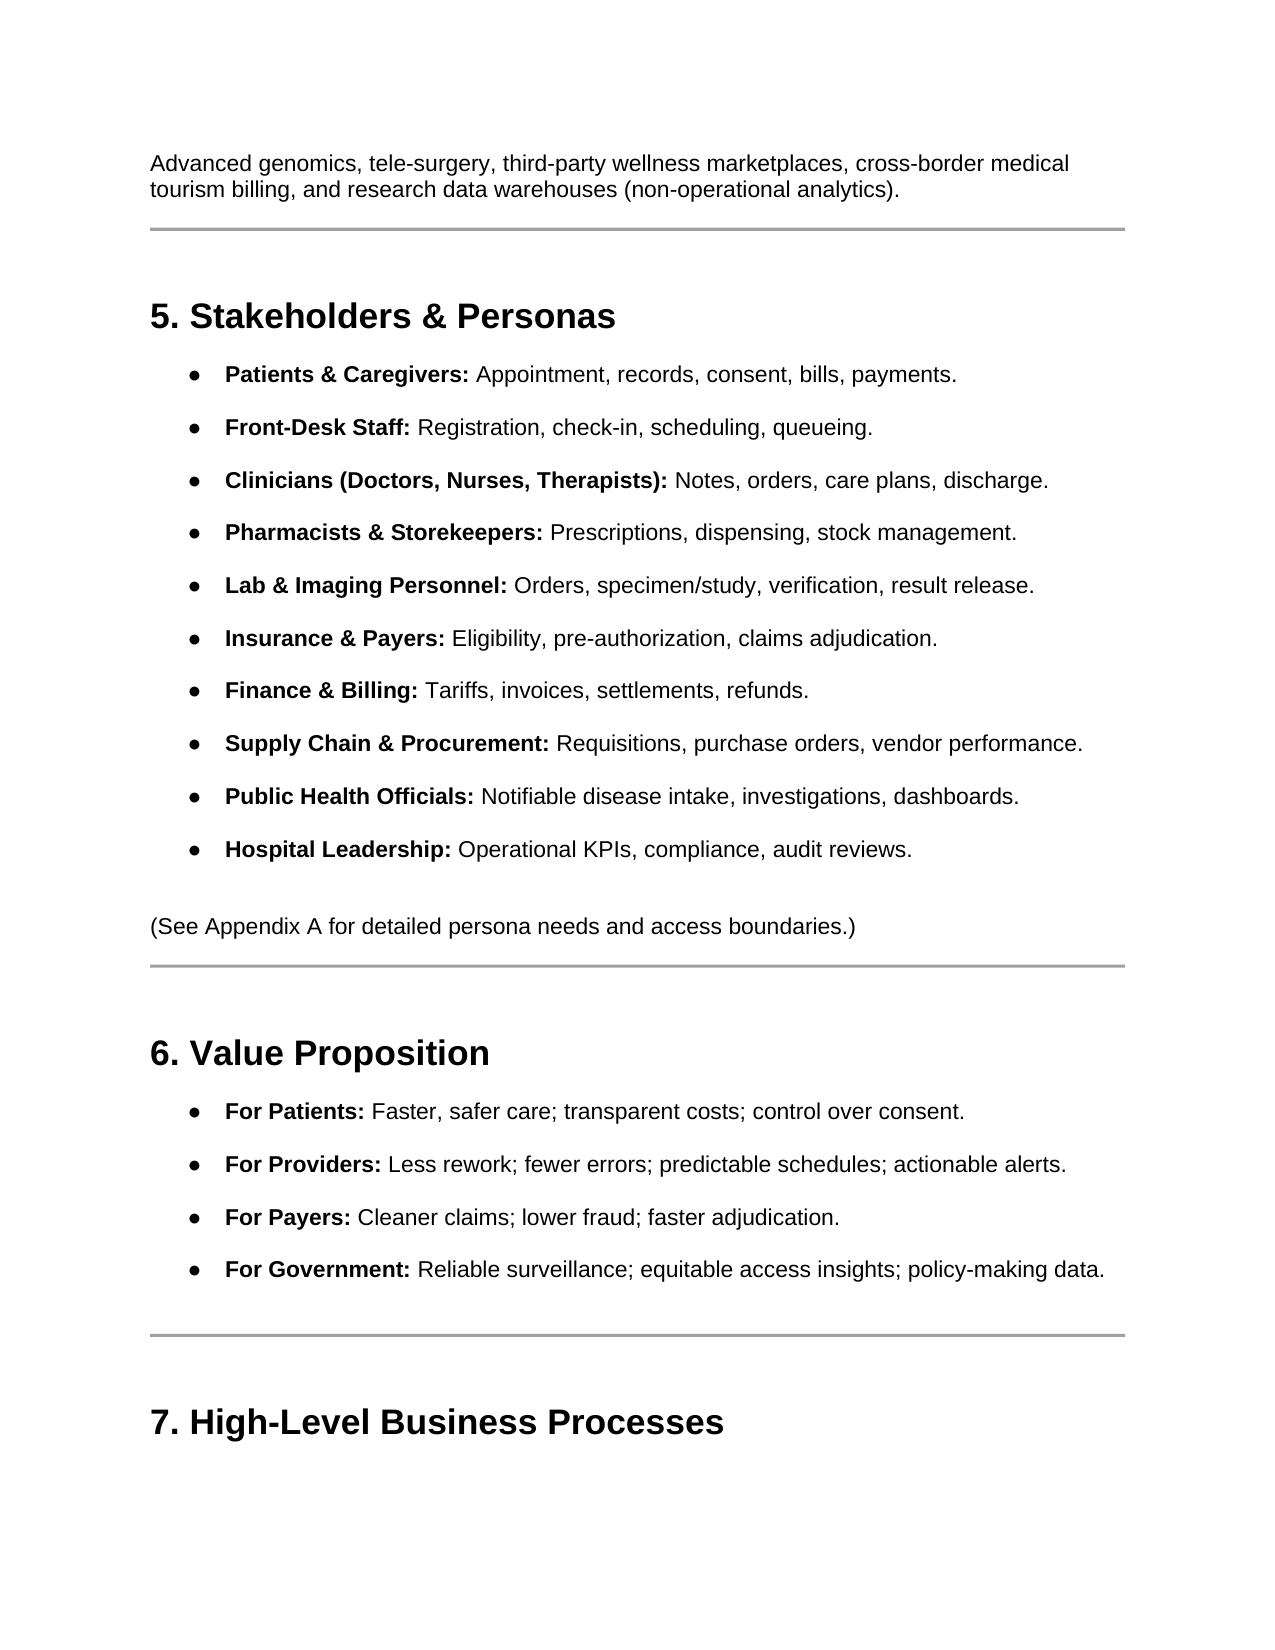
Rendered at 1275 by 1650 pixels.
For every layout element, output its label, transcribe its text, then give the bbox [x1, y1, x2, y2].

list For Payers: Cleaner claims; lower fraud; faster adjudication. [187, 1203, 1125, 1256]
subtitle 7. High-Level Business Processes [150, 1402, 1125, 1442]
list Insurance & Payers: Eligibility, pre-authorization, claims adjudication. [187, 625, 1125, 677]
subtitle 6. Value Proposition [150, 1032, 1125, 1073]
text Advanced genomics, tele-surgery, third-party wellness marketplaces, cross-border medical tourism billing, and research data warehouses (non-operational analytics). [150, 150, 1125, 203]
list For Patients: Faster, safer care; transparent costs; control over consent. [187, 1098, 1125, 1151]
list For Government: Reliable surveillance; equitable access insights; policy-making data. [187, 1256, 1125, 1309]
list Front-Desk Staff: Registration, check-in, scheduling, queueing. [187, 414, 1125, 467]
list For Providers: Less rework; fewer errors; predictable schedules; actionable alerts. [187, 1151, 1125, 1203]
list Finance & Billing: Tariffs, invoices, settlements, refunds. [187, 677, 1125, 730]
subtitle 5. Stakeholders & Personas [150, 295, 1125, 336]
list Supply Chain & Procurement: Requisitions, purchase orders, vendor performance. [187, 730, 1125, 783]
list Clinicians (Doctors, Nurses, Therapists): Notes, orders, care plans, discharge. [187, 467, 1125, 519]
text (See Appendix A for detailed persona needs and access boundaries.) [150, 913, 1125, 939]
list Hospital Leadership: Operational KPIs, compliance, audit reviews. [187, 836, 1125, 888]
list Lab & Imaging Personnel: Orders, specimen/study, verification, result release. [187, 572, 1125, 625]
list Pharmacists & Storekeepers: Prescriptions, dispensing, stock management. [187, 519, 1125, 572]
list Patients & Caregivers: Appointment, records, consent, bills, payments. [187, 361, 1125, 414]
list Public Health Officials: Notifiable disease intake, investigations, dashboards. [187, 783, 1125, 836]
